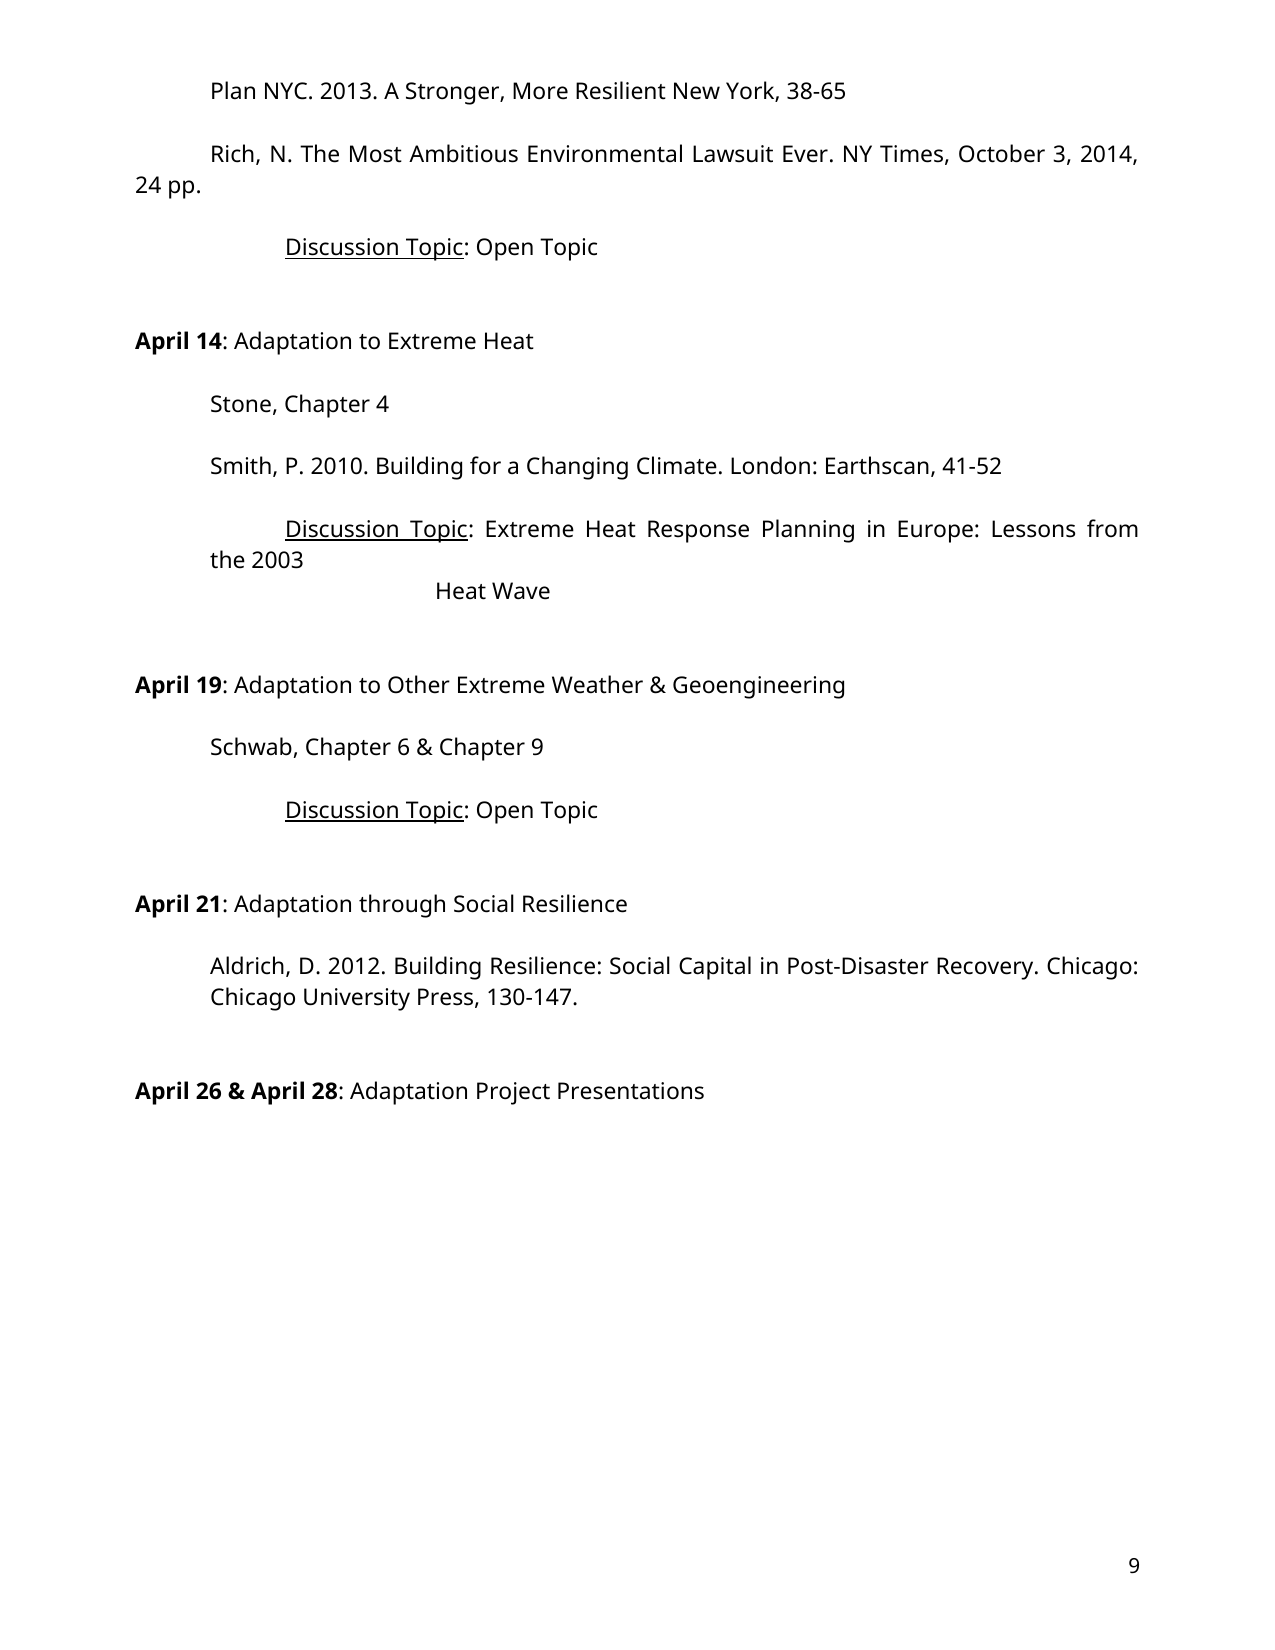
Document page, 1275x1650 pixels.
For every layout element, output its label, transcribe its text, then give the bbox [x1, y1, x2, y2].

text Plan NYC. 2013. A Stronger, More Resilient New York, 38-65 [135, 75, 1140, 106]
text April 21: Adaptation through Social Resilience [135, 887, 1140, 919]
text Stone, Chapter 4 [135, 387, 1140, 419]
text April 19: Adaptation to Other Extreme Weather & Geoengineering [135, 669, 1140, 700]
text Rich, N. The Most Ambitious Environmental Lawsuit Ever. NY Times, October 3, 2014, 24 pp. [135, 137, 1140, 200]
text Heat Wave [360, 575, 1140, 606]
text Discussion Topic: Open Topic [135, 231, 1140, 262]
text April 26 & April 28: Adaptation Project Presentations [135, 1075, 1140, 1106]
text Smith, P. 2010. Building for a Changing Climate. London: Earthscan, 41-52 [135, 450, 1140, 481]
text Schwab, Chapter 6 & Chapter 9 [135, 731, 1140, 762]
text April 14: Adaptation to Extreme Heat [135, 325, 1140, 356]
text Discussion Topic: Extreme Heat Response Planning in Europe: Lessons from the 2003 [210, 512, 1140, 575]
text Discussion Topic: Open Topic [285, 794, 1140, 825]
text Aldrich, D. 2012. Building Resilience: Social Capital in Post-Disaster Recovery. Chicago: Chicago University Press, 130-147. [210, 950, 1140, 1012]
